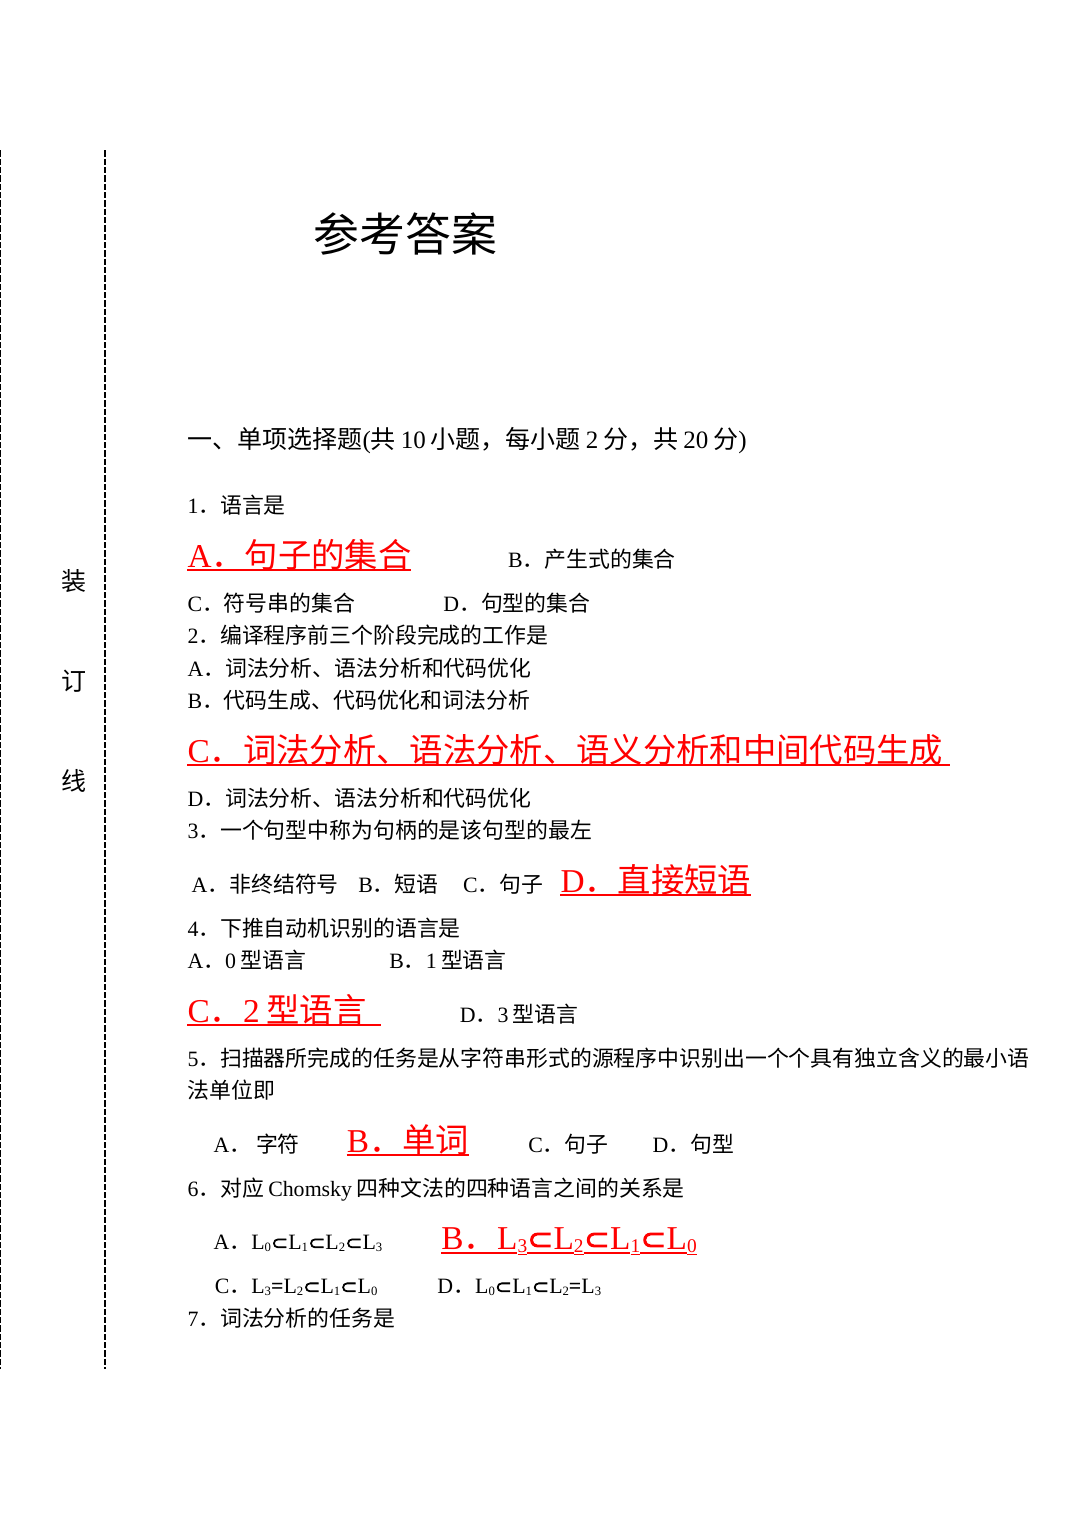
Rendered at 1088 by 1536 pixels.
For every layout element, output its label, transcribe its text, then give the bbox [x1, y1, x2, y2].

table_header 装 订 线 [0, 150, 105, 1369]
text A．L0L1L2L3 B．L3L2L1L0 [187, 1203, 1032, 1268]
text A．0型语言 B．1型语言 [187, 943, 1032, 975]
text 一、单项选择题(共10小题，每小题2分，共20分) [187, 405, 1032, 470]
text C．2型语言 D．3型语言 [187, 975, 1032, 1040]
text 3．一个句型中称为句柄的是该句型的最左 [187, 813, 1032, 845]
text A．非终结符号 B．短语 C．句子 D．直接短语 [187, 845, 1032, 910]
text C．L3=L2L1L0 D．L0L1L2=L3 [187, 1268, 1032, 1300]
text 2．编译程序前三个阶段完成的工作是 [187, 618, 1032, 650]
text A． 字符 B．单词 C．句子 D．句型 [187, 1105, 1032, 1170]
text C．词法分析、语法分析、语义分析和中间代码生成 [187, 715, 1032, 780]
text 5．扫描器所完成的任务是从字符串形式的源程序中识别出一个个具有独立含义的最小语法单位即 [187, 1040, 1032, 1105]
text 参考答案 [187, 183, 1032, 280]
text C．符号串的集合 D．句型的集合 [187, 585, 1032, 618]
text 4．下推自动机识别的语言是 [187, 910, 1032, 943]
text D．词法分析、语法分析和代码优化 [187, 780, 1032, 813]
text 1．语言是 [187, 488, 1032, 520]
text 6．对应Chomsky四种文法的四种语言之间的关系是 [187, 1170, 1032, 1203]
text A．句子的集合 B．产生式的集合 [187, 520, 1032, 585]
text B．代码生成、代码优化和词法分析 [187, 683, 1032, 715]
text A．词法分析、语法分析和代码优化 [187, 650, 1032, 683]
text 7．词法分析的任务是 [187, 1300, 1032, 1333]
